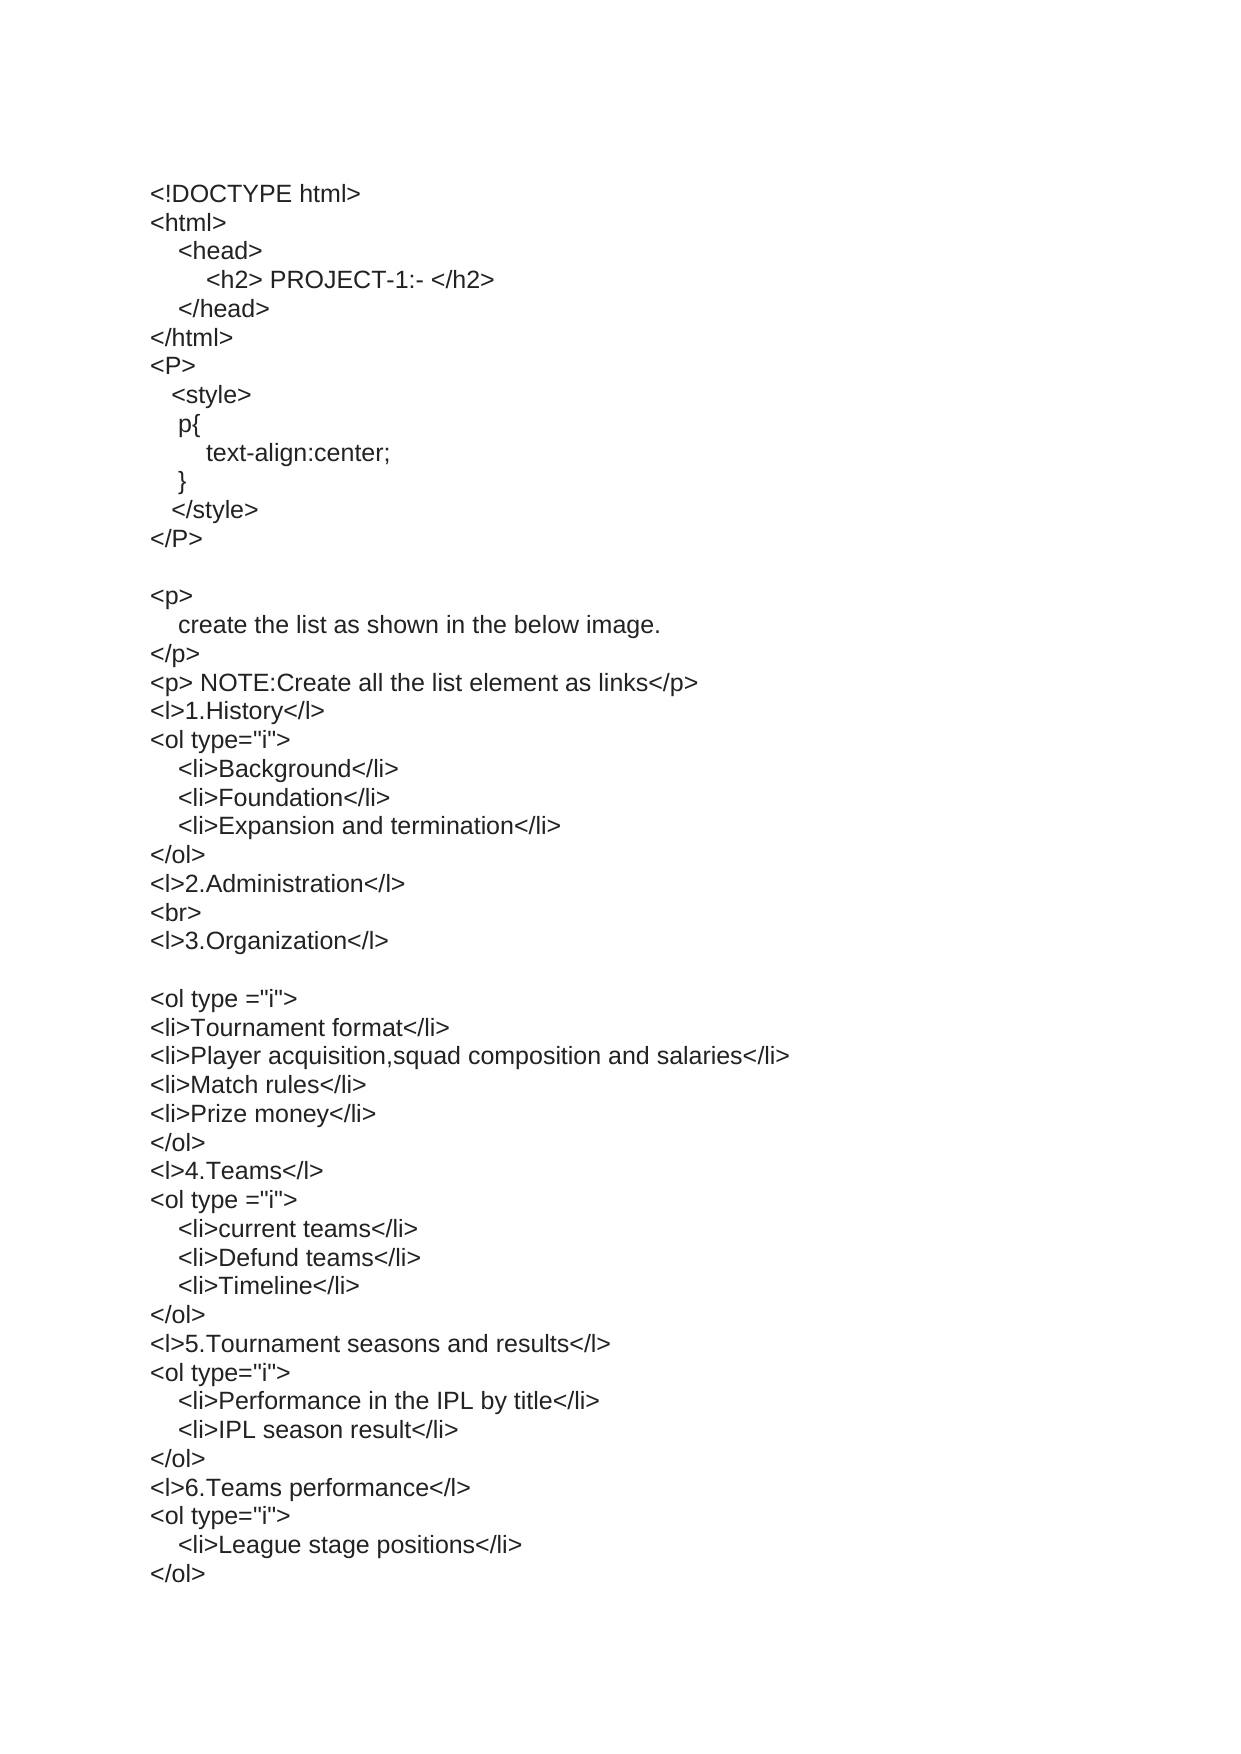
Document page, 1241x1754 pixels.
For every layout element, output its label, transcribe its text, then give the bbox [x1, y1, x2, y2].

text <l>6.Teams performance</l> [150, 1472, 1090, 1501]
text <l>1.History</l> [150, 696, 1090, 725]
text <ol type="i"> [150, 1501, 1090, 1530]
text <li>Match rules</li> [150, 1070, 1090, 1099]
text <h2> PROJECT-1:- </h2> [150, 265, 1090, 294]
text <!DOCTYPE html> [150, 179, 1090, 207]
text <head> [150, 236, 1090, 265]
text <P> [150, 351, 1090, 380]
text <ol type ="i"> [150, 984, 1090, 1012]
text </P> [150, 524, 1090, 552]
text <li>IPL season result</li> [150, 1415, 1090, 1444]
text </ol> [150, 840, 1090, 869]
text <li>Performance in the IPL by title</li> [150, 1386, 1090, 1415]
text <li>Timeline</li> [150, 1271, 1090, 1300]
text </p> [150, 639, 1090, 667]
text <li>Tournament format</li> [150, 1012, 1090, 1041]
text <html> [150, 207, 1090, 236]
text text-align:center; [150, 437, 1090, 466]
text </ol> [150, 1127, 1090, 1156]
text <li>Player acquisition,squad composition and salaries</li> [150, 1041, 1090, 1070]
text } [150, 466, 1090, 495]
text </html> [150, 322, 1090, 351]
text <l>5.Tournament seasons and results</l> [150, 1329, 1090, 1357]
text <li>League stage positions</li> [150, 1530, 1090, 1559]
text <ol type="i"> [150, 1357, 1090, 1386]
text p{ [150, 409, 1090, 437]
text <li>Defund teams</li> [150, 1242, 1090, 1271]
text </style> [150, 495, 1090, 524]
text <li>Expansion and termination</li> [150, 811, 1090, 840]
text create the list as shown in the below image. [150, 610, 1090, 639]
text <li>Background</li> [150, 754, 1090, 782]
text <li>current teams</li> [150, 1214, 1090, 1242]
text </ol> [150, 1444, 1090, 1472]
text </ol> [150, 1559, 1090, 1587]
text <ol type ="i"> [150, 1185, 1090, 1214]
text <l>3.Organization</l> [150, 926, 1090, 955]
text <p> NOTE:Create all the list element as links</p> [150, 667, 1090, 696]
text <l>2.Administration</l> [150, 869, 1090, 897]
text </head> [150, 294, 1090, 322]
text <p> [150, 581, 1090, 610]
text <l>4.Teams</l> [150, 1156, 1090, 1185]
text <style> [150, 380, 1090, 409]
text <br> [150, 897, 1090, 926]
text </ol> [150, 1300, 1090, 1329]
text <ol type="i"> [150, 725, 1090, 754]
text <li>Prize money</li> [150, 1099, 1090, 1127]
text <li>Foundation</li> [150, 782, 1090, 811]
